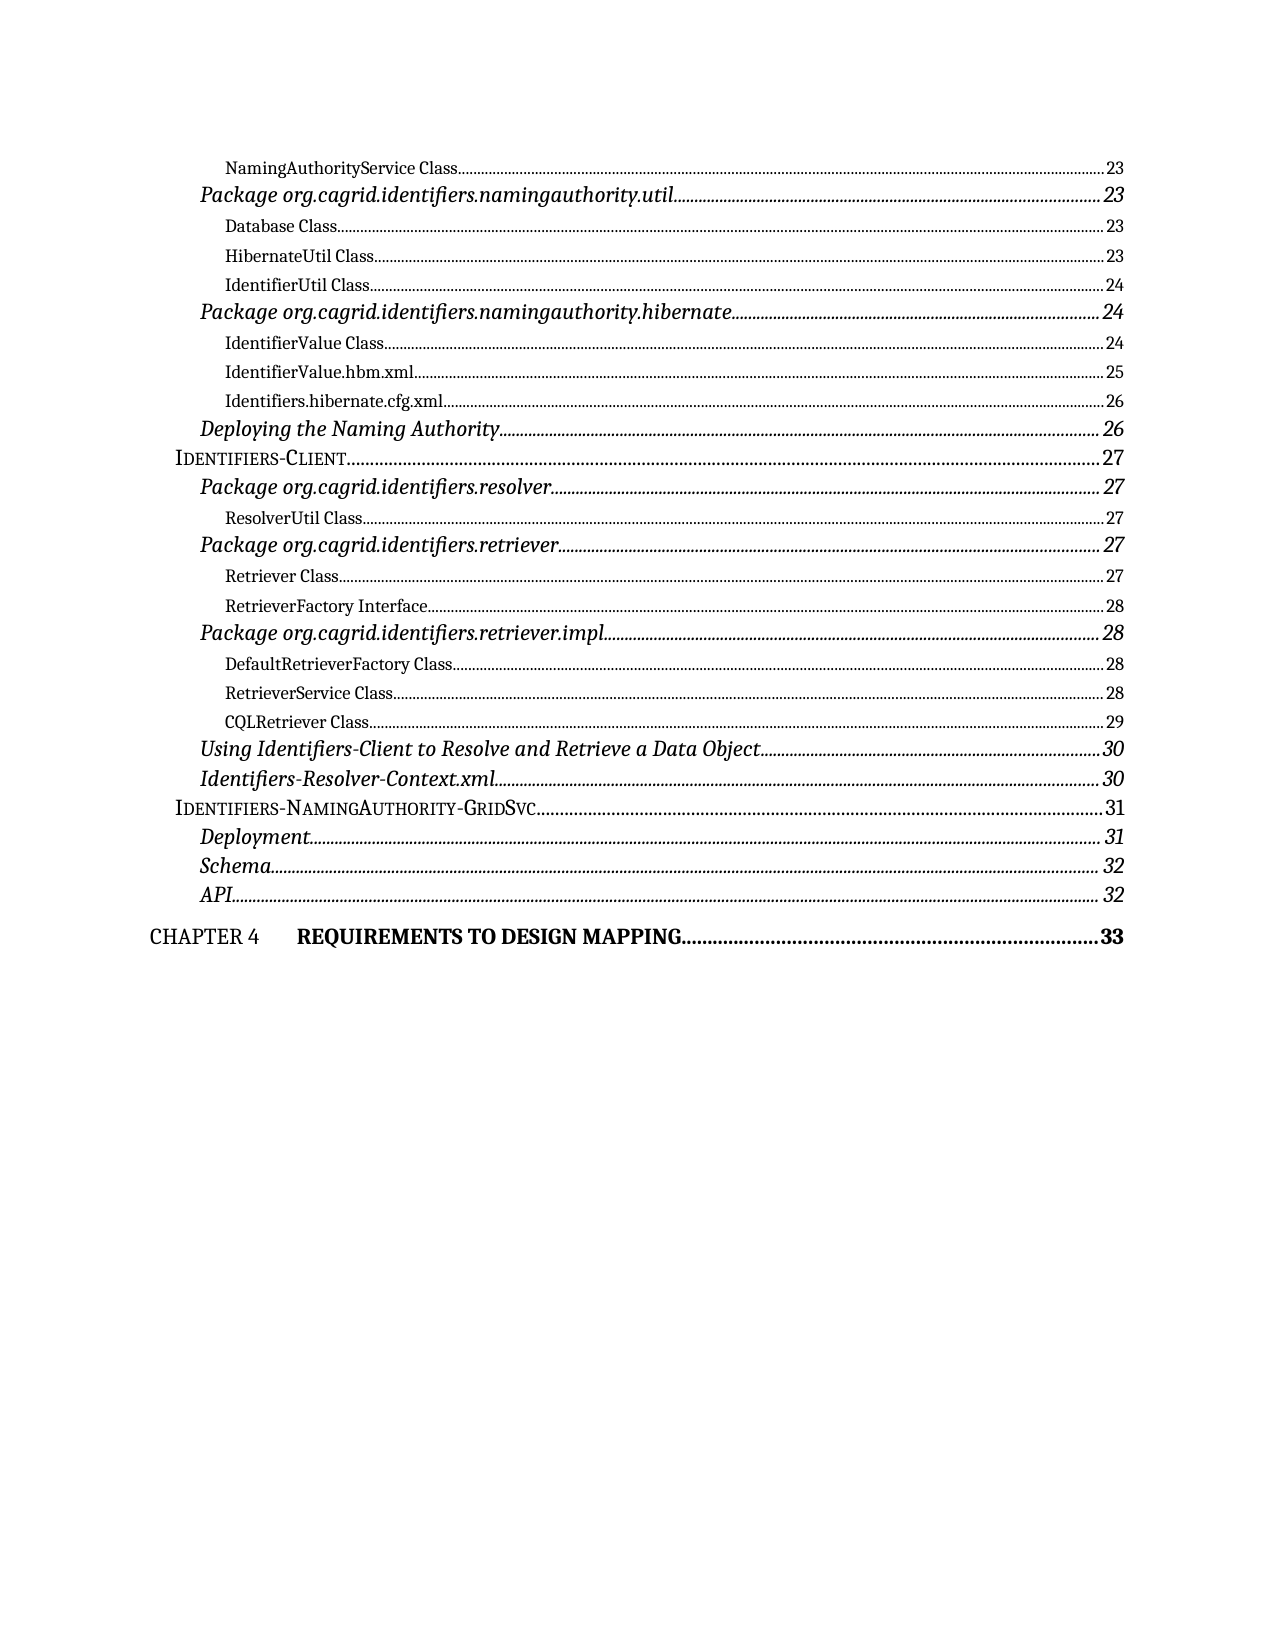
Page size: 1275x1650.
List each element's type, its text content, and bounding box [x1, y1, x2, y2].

text RetrieverFactory Interface 28 [225, 587, 1125, 617]
text Package org.cagrid.identifiers.retriever 27 [200, 529, 1125, 558]
text Identifiers-NamingAuthority-GridSvc 31 [175, 792, 1125, 821]
text IdentifierUtil Class 24 [225, 267, 1125, 296]
text DefaultRetrieverFactory Class 28 [225, 646, 1125, 675]
text Chapter 4 Requirements to Design Mapping 33 [150, 921, 1125, 950]
text Schema 32 [200, 850, 1125, 879]
text Package org.cagrid.identifiers.namingauthority.util 23 [200, 179, 1125, 208]
text Package org.cagrid.identifiers.resolver 27 [200, 471, 1125, 500]
text Database Class 23 [225, 208, 1125, 237]
text Identifiers.hibernate.cfg.xml 26 [225, 383, 1125, 412]
text ResolverUtil Class 27 [225, 500, 1125, 529]
text Package org.cagrid.identifiers.retriever.impl 28 [200, 617, 1125, 646]
text API 32 [200, 879, 1125, 908]
text Deployment 31 [200, 821, 1125, 850]
text IdentifierValue.hbm.xml 25 [225, 354, 1125, 383]
text Identifiers-Resolver-Context.xml 30 [200, 762, 1125, 792]
text Retriever Class 27 [225, 558, 1125, 587]
text IdentifierValue Class 24 [225, 325, 1125, 354]
text Package org.cagrid.identifiers.namingauthority.hibernate 24 [200, 296, 1125, 325]
text CQLRetriever Class 29 [225, 704, 1125, 733]
text Identifiers-Client 27 [175, 442, 1125, 471]
text RetrieverService Class 28 [225, 675, 1125, 704]
text Using Identifiers-Client to Resolve and Retrieve a Data Object 30 [200, 733, 1125, 762]
text NamingAuthorityService Class 23 [225, 150, 1125, 179]
text Deploying the Naming Authority 26 [200, 412, 1125, 442]
text HibernateUtil Class 23 [225, 237, 1125, 267]
